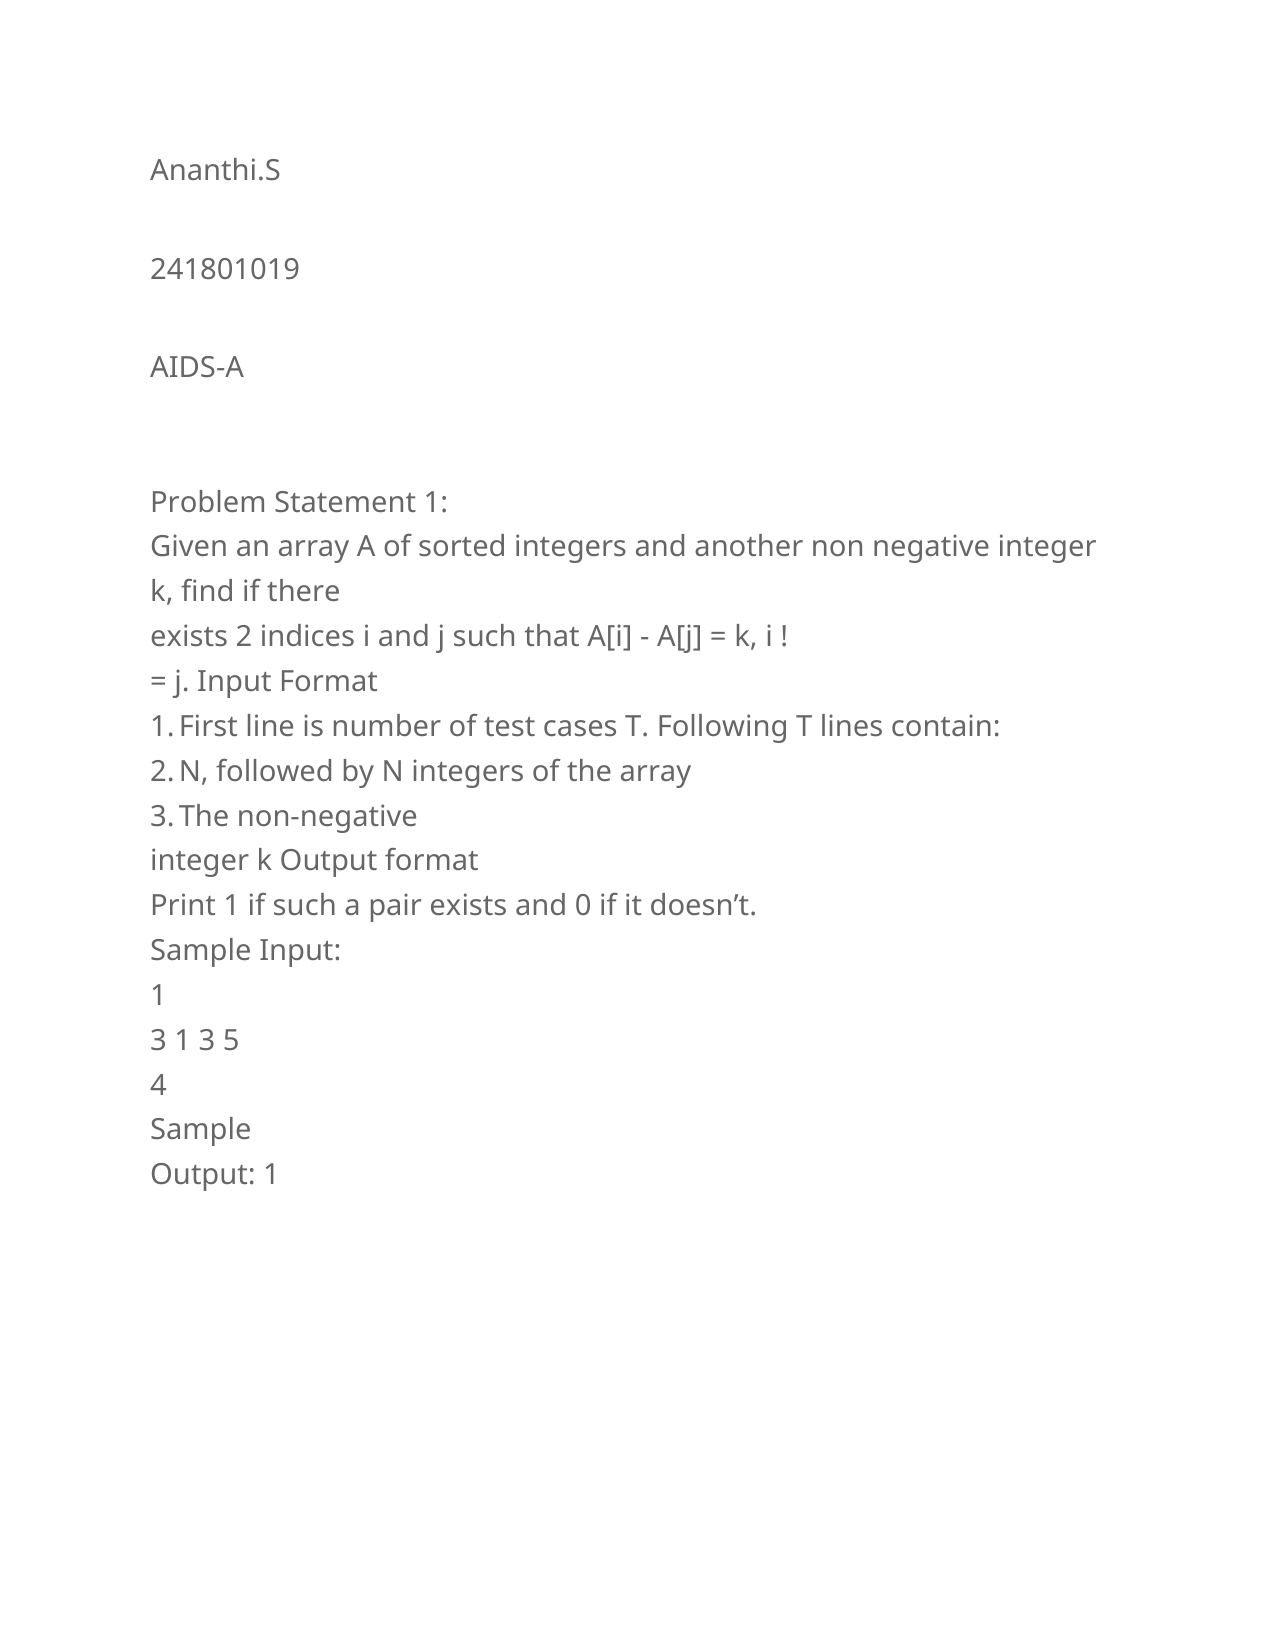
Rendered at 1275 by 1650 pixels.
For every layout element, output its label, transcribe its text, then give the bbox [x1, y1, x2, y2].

text Given an array A of sorted integers and another non negative integer k, find if there [150, 526, 1125, 610]
text exists 2 indices i and j such that A[i] - A[j] = k, i != j. Input Format [150, 616, 793, 700]
text 3 1 3 5 [150, 1019, 1125, 1059]
text Ananthi.S [150, 149, 306, 189]
text 241801019 [150, 248, 306, 288]
text Problem Statement 1: [150, 481, 1125, 521]
text 4 [150, 1064, 1125, 1104]
text AIDS-A [150, 346, 306, 386]
text Print 1 if such a pair exists and 0 if it doesn’t. Sample Input: [150, 885, 793, 969]
list First line is number of test cases T. Following T lines contain: [150, 705, 1125, 745]
text 1 [150, 974, 1125, 1014]
text Sample Output: 1 [150, 1109, 359, 1193]
list The non-negative integer k Output format [150, 795, 519, 879]
list N, followed by N integers of the array [150, 750, 1125, 790]
